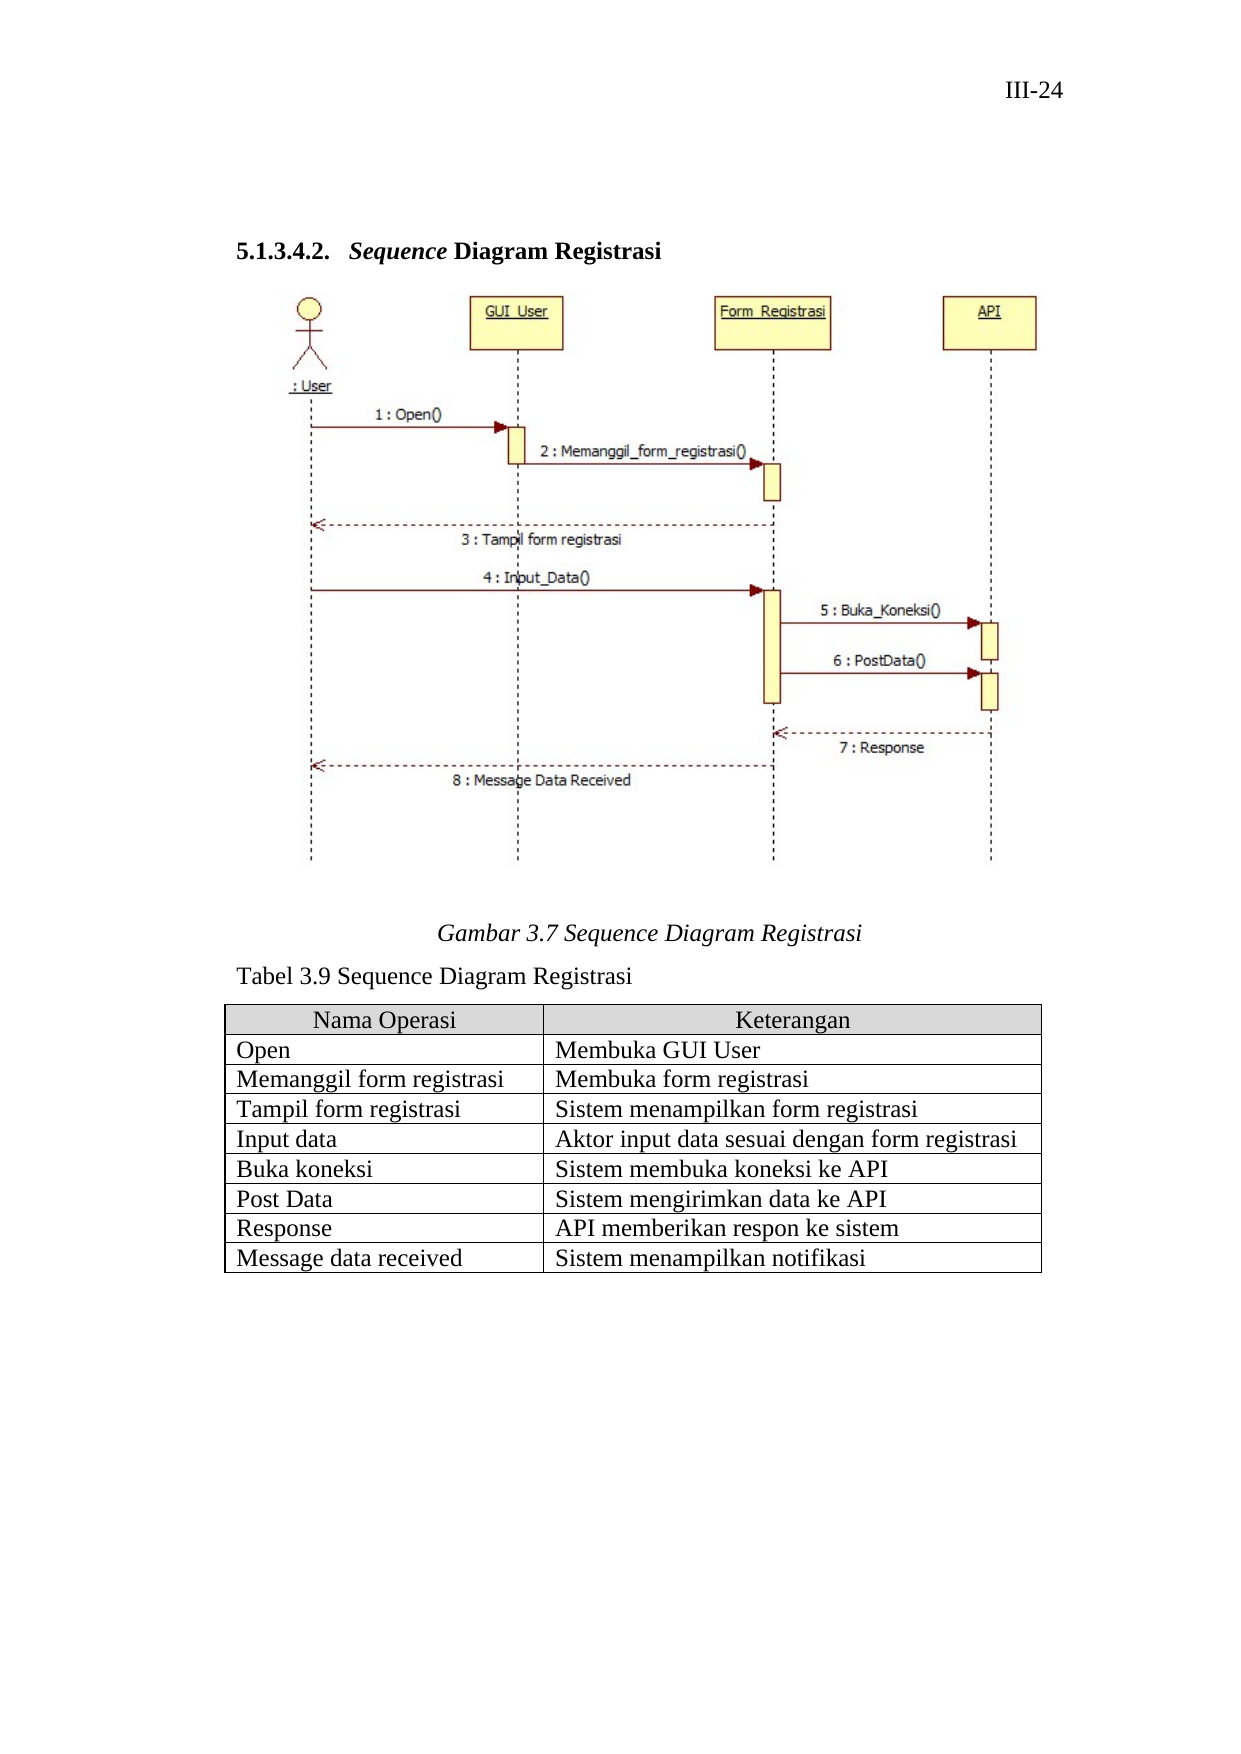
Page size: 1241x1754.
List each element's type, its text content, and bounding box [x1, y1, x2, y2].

table_cell Response [226, 1214, 543, 1242]
table_cell Aktor input data sesuai dengan form registrasi [544, 1124, 1041, 1153]
table_cell Message data received [226, 1243, 543, 1272]
subtitle Sequence Diagram Registrasi [236, 236, 1063, 265]
picture [236, 269, 1064, 889]
table_cell Sistem menampilkan notifikasi [544, 1243, 1041, 1272]
table_cell Buka koneksi [226, 1154, 543, 1183]
text Gambar 3.7 Sequence Diagram Registrasi [236, 918, 1063, 946]
table_header Keterangan [544, 1005, 1041, 1034]
table_cell Sistem menampilkan form registrasi [544, 1094, 1041, 1123]
table_cell Membuka GUI User [544, 1035, 1041, 1063]
table_cell Membuka form registrasi [544, 1065, 1041, 1093]
table_cell API memberikan respon ke sistem [544, 1214, 1041, 1242]
table_cell Input data [226, 1124, 543, 1153]
list Tabel 3.9 Sequence Diagram Registrasi [236, 961, 1063, 989]
table_cell Sistem membuka koneksi ke API [544, 1154, 1041, 1183]
table_cell Memanggil form registrasi [226, 1065, 543, 1093]
table_cell Open [226, 1035, 543, 1063]
table_cell Tampil form registrasi [226, 1094, 543, 1123]
table_cell Sistem mengirimkan data ke API [544, 1184, 1041, 1212]
table_header Nama Operasi [226, 1005, 543, 1034]
table_cell Post Data [226, 1184, 543, 1212]
